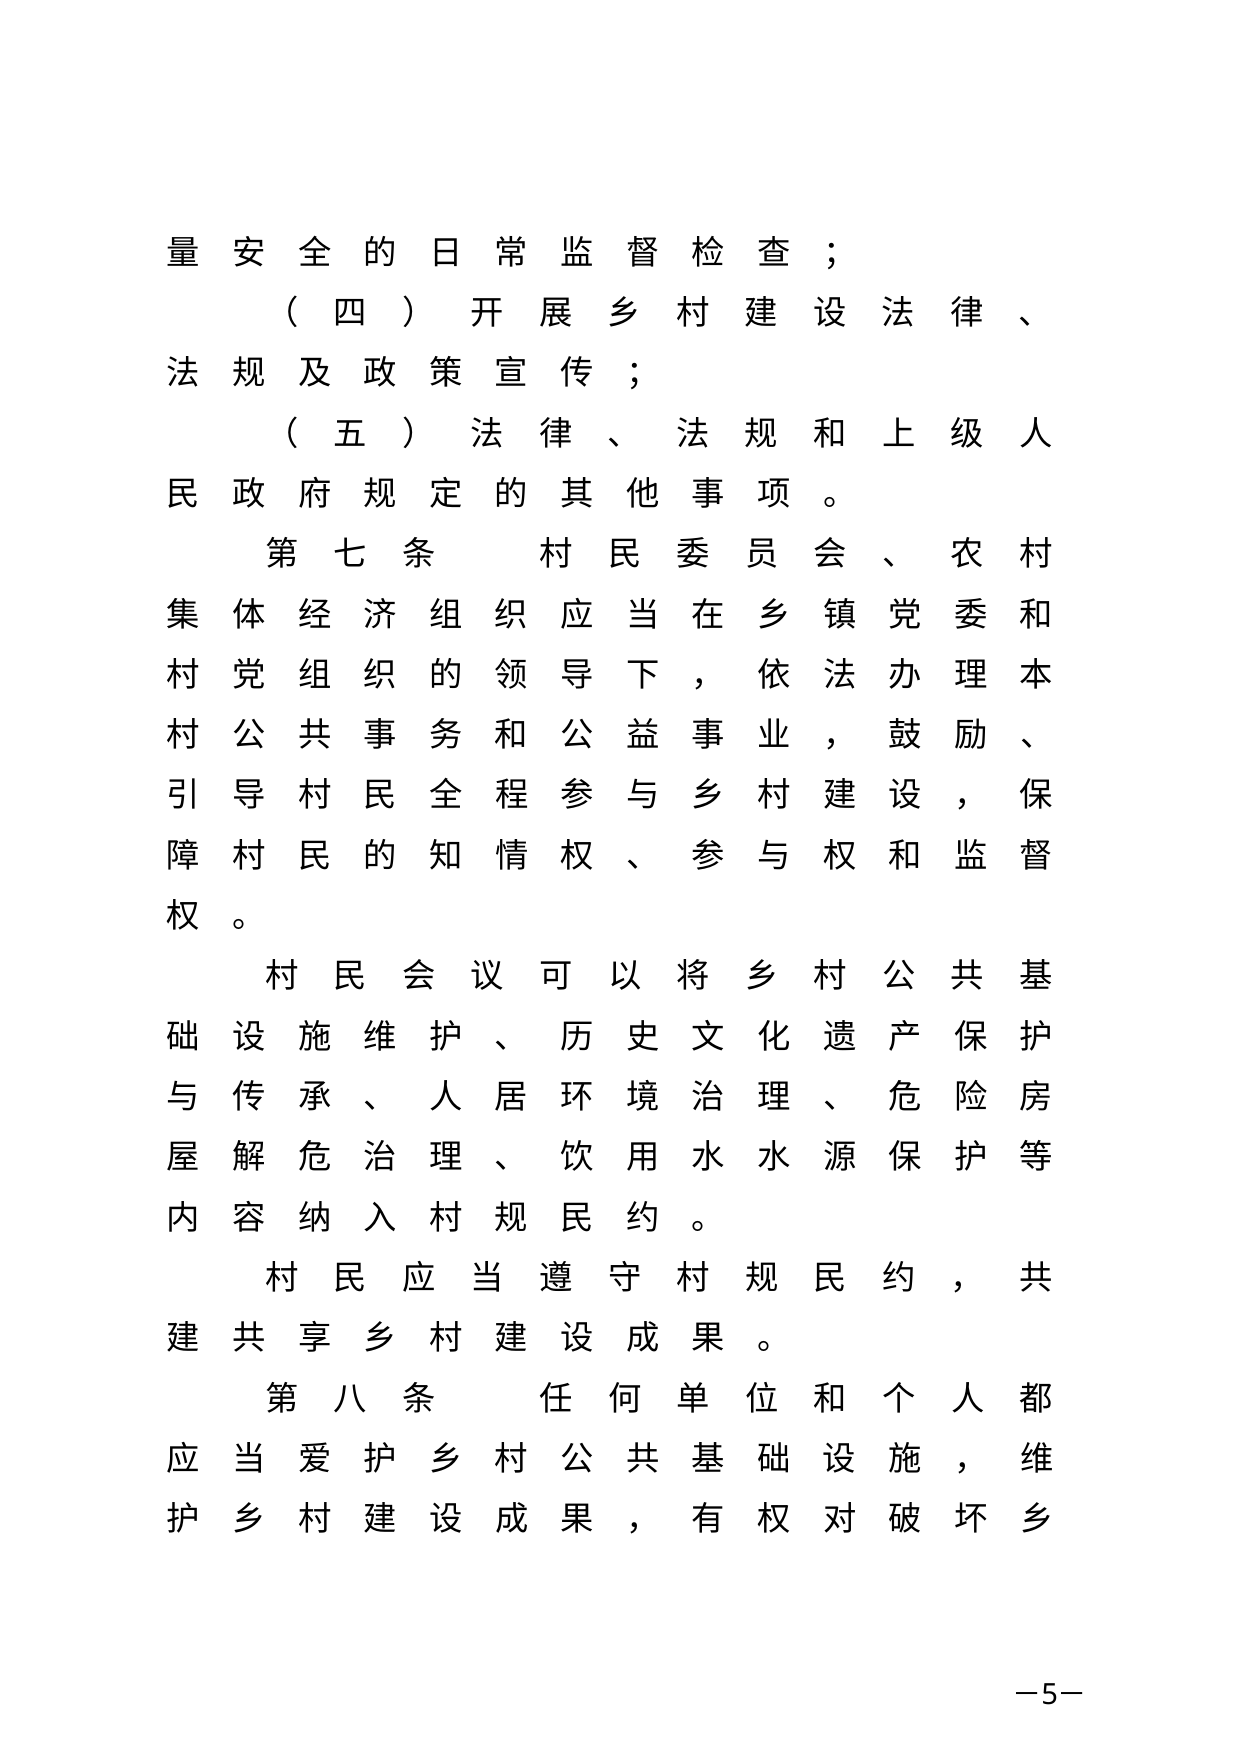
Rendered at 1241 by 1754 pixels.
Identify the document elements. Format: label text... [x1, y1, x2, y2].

text 村民应当遵守村规民约，共建共享乡村建设成果。 [167, 1245, 1085, 1365]
text （五）法律、法规和上级人民政府规定的其他事项。 [167, 400, 1085, 521]
text 村民会议可以将乡村公共基础设施维护、历史文化遗产保护与传承、人居环境治理、危险房屋解危治理、饮用水水源保护等内容纳入村规民约。 [167, 943, 1085, 1245]
text 第七条 村民委员会、农村集体经济组织应当在乡镇党委和村党组织的领导下，依法办理本村公共事务和公益事业，鼓励、引导村民全程参与乡村建设，保障村民的知情权、参与权和监督权。 [167, 521, 1085, 943]
text （四）开展乡村建设法律、法规及政策宣传； [167, 280, 1085, 400]
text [167, 219, 1085, 280]
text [167, 1365, 1085, 1546]
